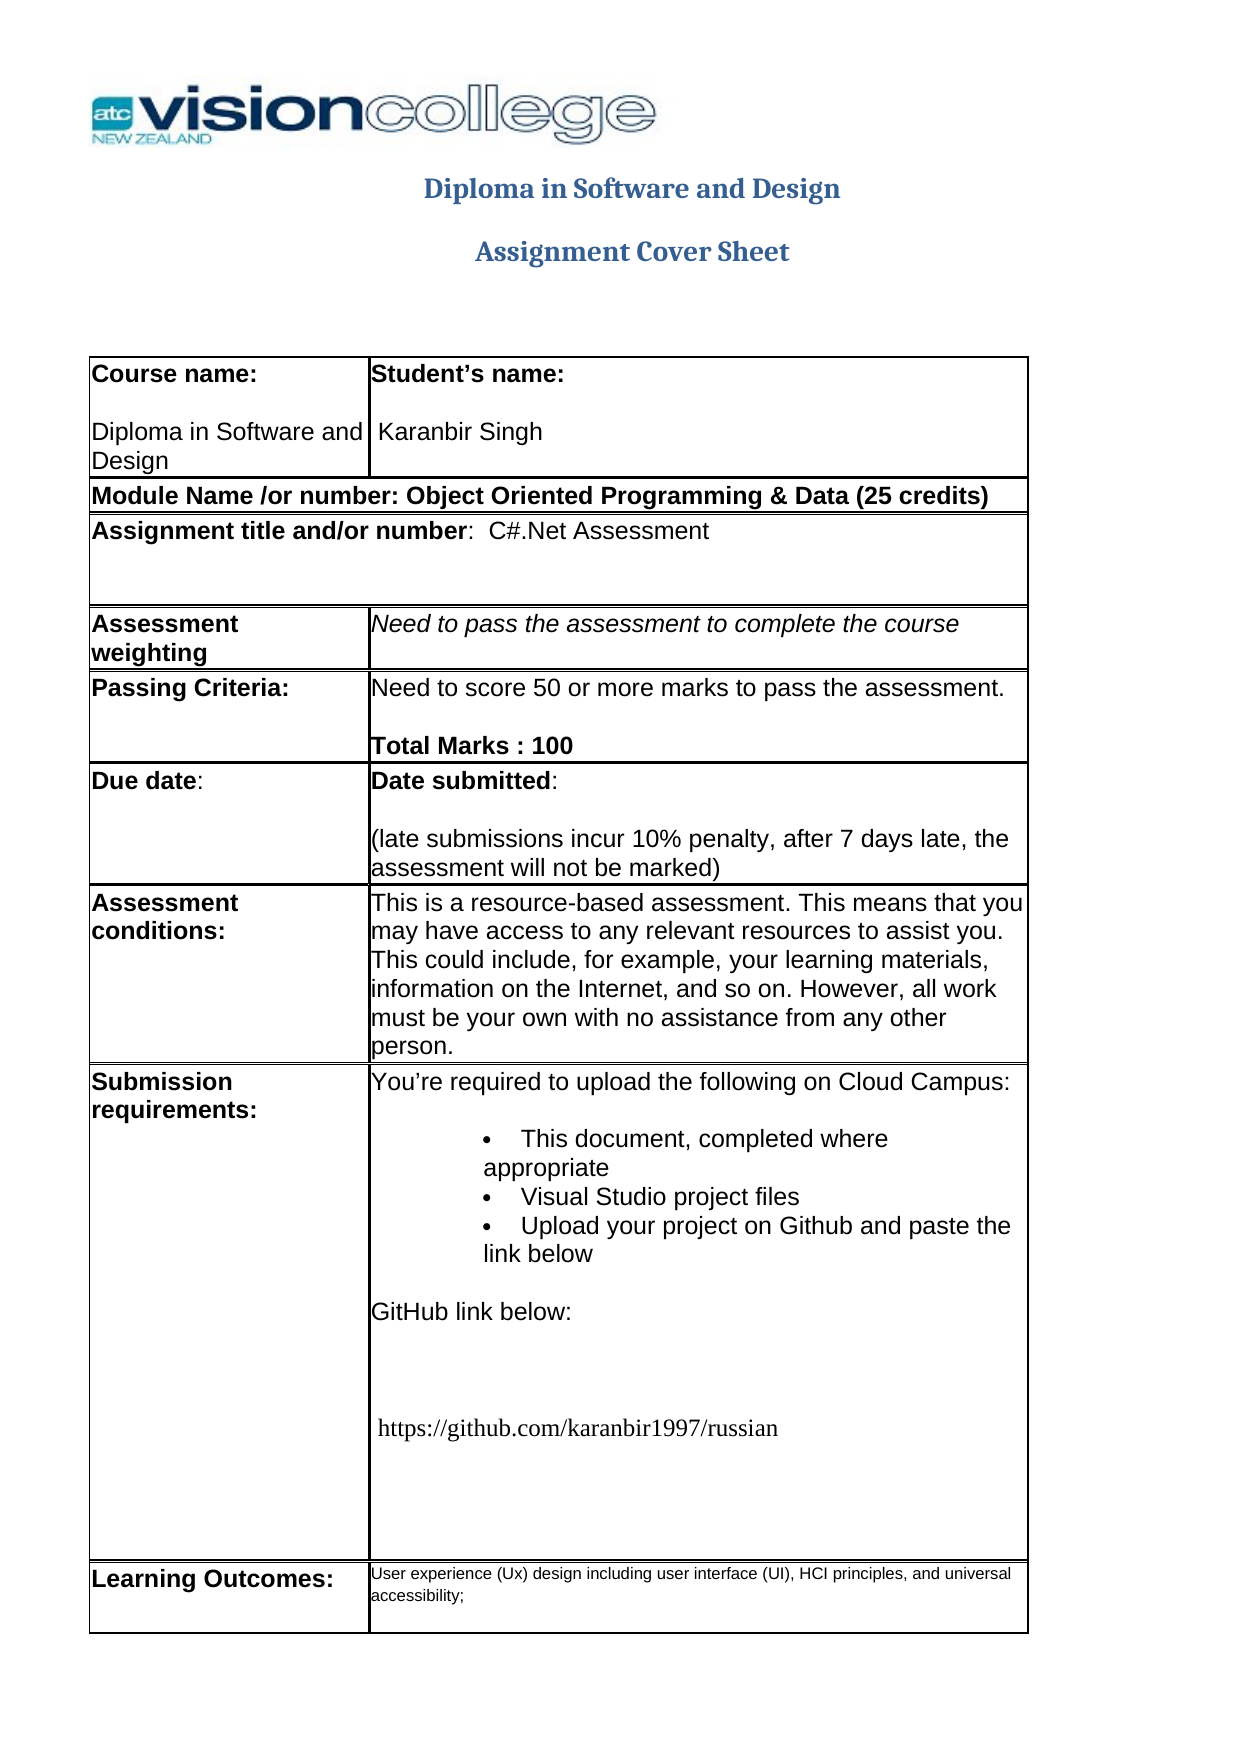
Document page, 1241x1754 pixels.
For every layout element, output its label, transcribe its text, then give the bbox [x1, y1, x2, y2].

table_cell Module Name /or number: Object Oriented Programming & Data (25 credits) [90, 479, 1027, 511]
table_cell Due date: [90, 764, 368, 883]
table_cell Assignment title and/or number: C#.Net Assessment [90, 515, 1027, 604]
table_cell You’re required to upload the following on Cloud Campus: This document, completed where appropriate Visual Studio project files Upload your project on Github and paste the link below GitHub link below: https://github.com/karanbir1997/russian [371, 1065, 1027, 1559]
table_cell Date submitted: (late submissions incur 10% penalty, after 7 days late, the assessment will not be marked) [371, 764, 1027, 883]
text Assignment Cover Sheet [124, 235, 1146, 269]
table_cell Assessment conditions: [90, 886, 368, 1062]
table_cell Assessment weighting [90, 608, 368, 668]
picture [88, 75, 678, 148]
table_cell This is a resource-based assessment. This means that you may have access to any relevant resources to assist you. This could include, for example, your learning materials, information on the Internet, and so on. However, all work must be your own with no assistance from any other person. [371, 886, 1027, 1062]
table_header Course name: Diploma in Software and Design [90, 358, 368, 476]
table_cell Learning Outcomes: [90, 1563, 368, 1632]
table_header Student’s name: Karanbir Singh [371, 358, 1027, 476]
table_cell Passing Criteria: [90, 672, 368, 761]
table_cell Need to score 50 or more marks to pass the assessment. Total Marks : 100 [371, 672, 1027, 761]
table_cell Submission requirements: [90, 1065, 368, 1559]
table_cell Need to pass the assessment to complete the course [371, 608, 1027, 668]
text Diploma in Software and Design [124, 173, 1146, 206]
